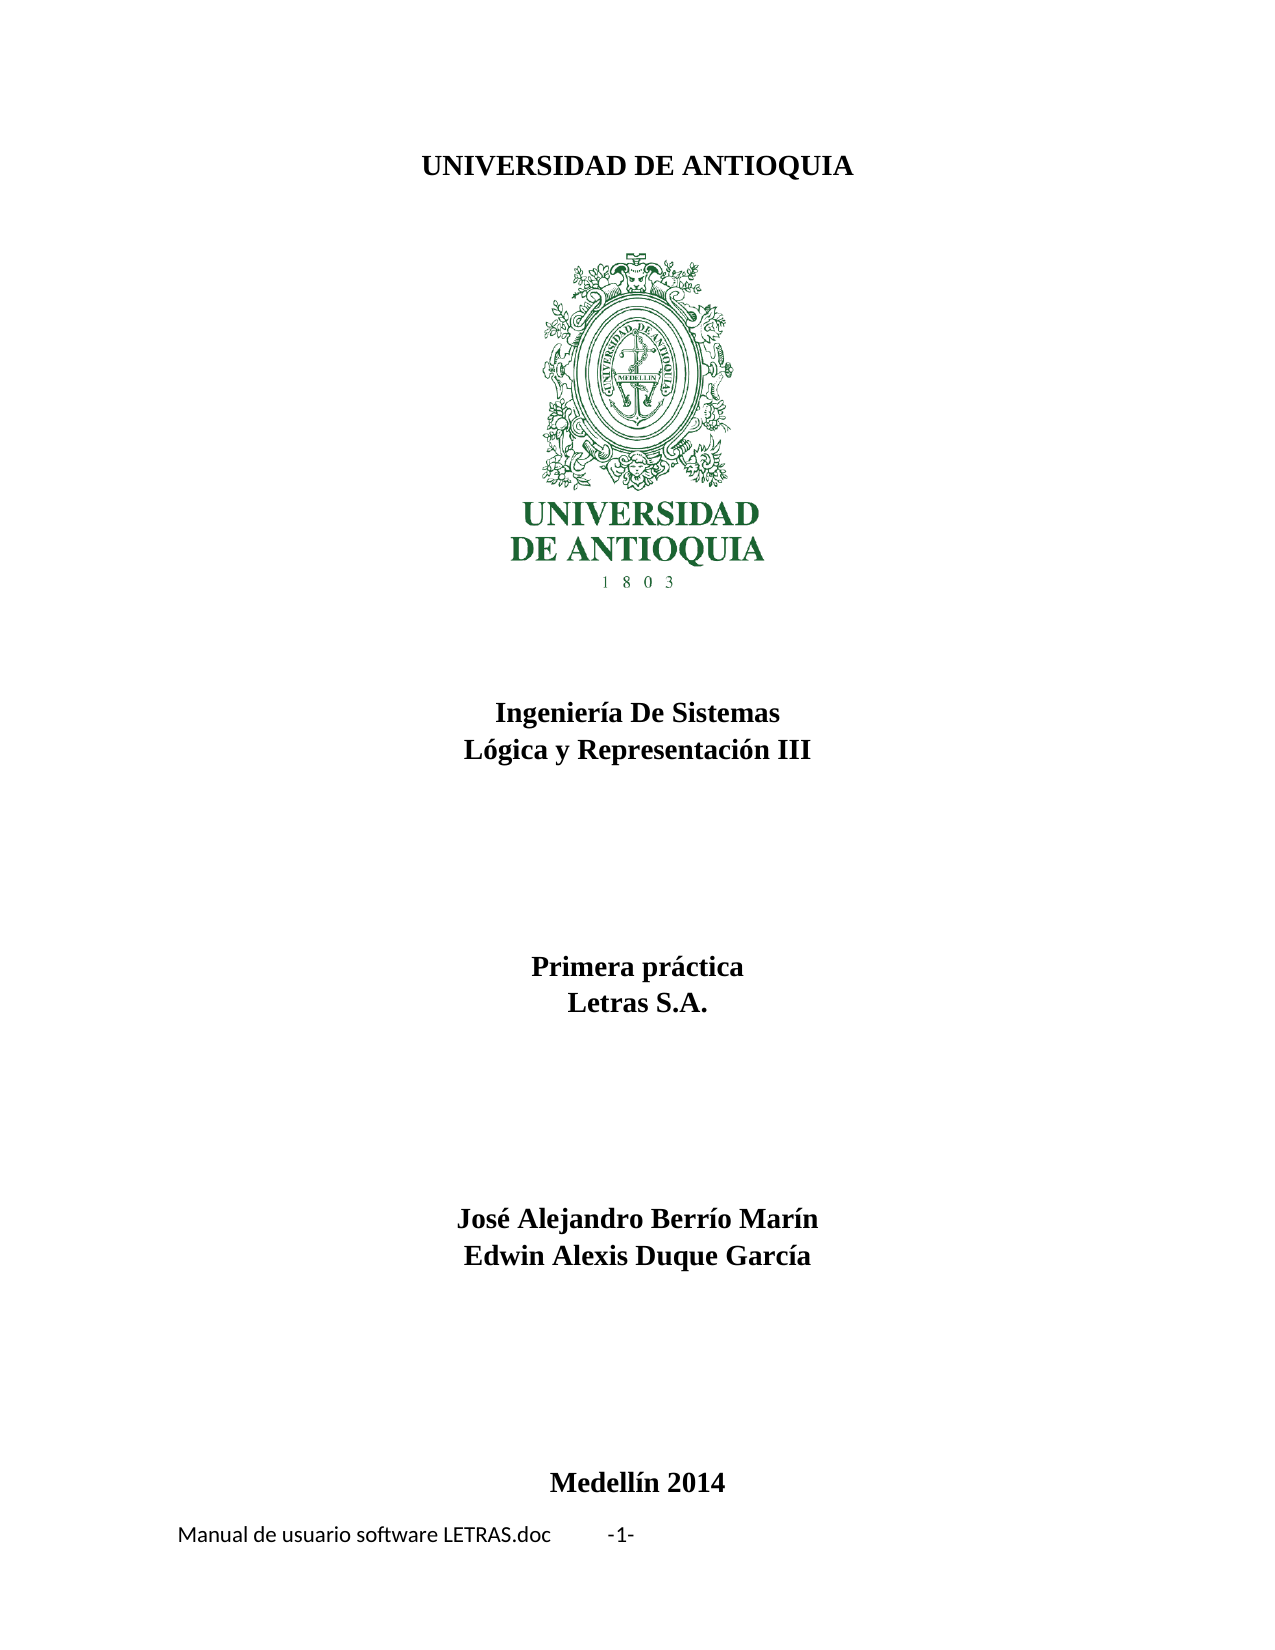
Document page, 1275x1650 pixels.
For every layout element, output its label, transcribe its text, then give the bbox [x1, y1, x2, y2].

picture [510, 253, 765, 588]
text UNIVERSIDAD DE ANTIOQUIA [177, 148, 1098, 181]
text Primera práctica [177, 949, 1098, 982]
text Edwin Alexis Duque García [177, 1238, 1098, 1271]
text Medellín 2014 [177, 1465, 1098, 1498]
text José Alejandro Berrío Marín [177, 1202, 1098, 1235]
text Lógica y Representación III [177, 732, 1098, 765]
text Ingeniería De Sistemas [177, 696, 1098, 729]
text Letras S.A. [177, 985, 1098, 1018]
